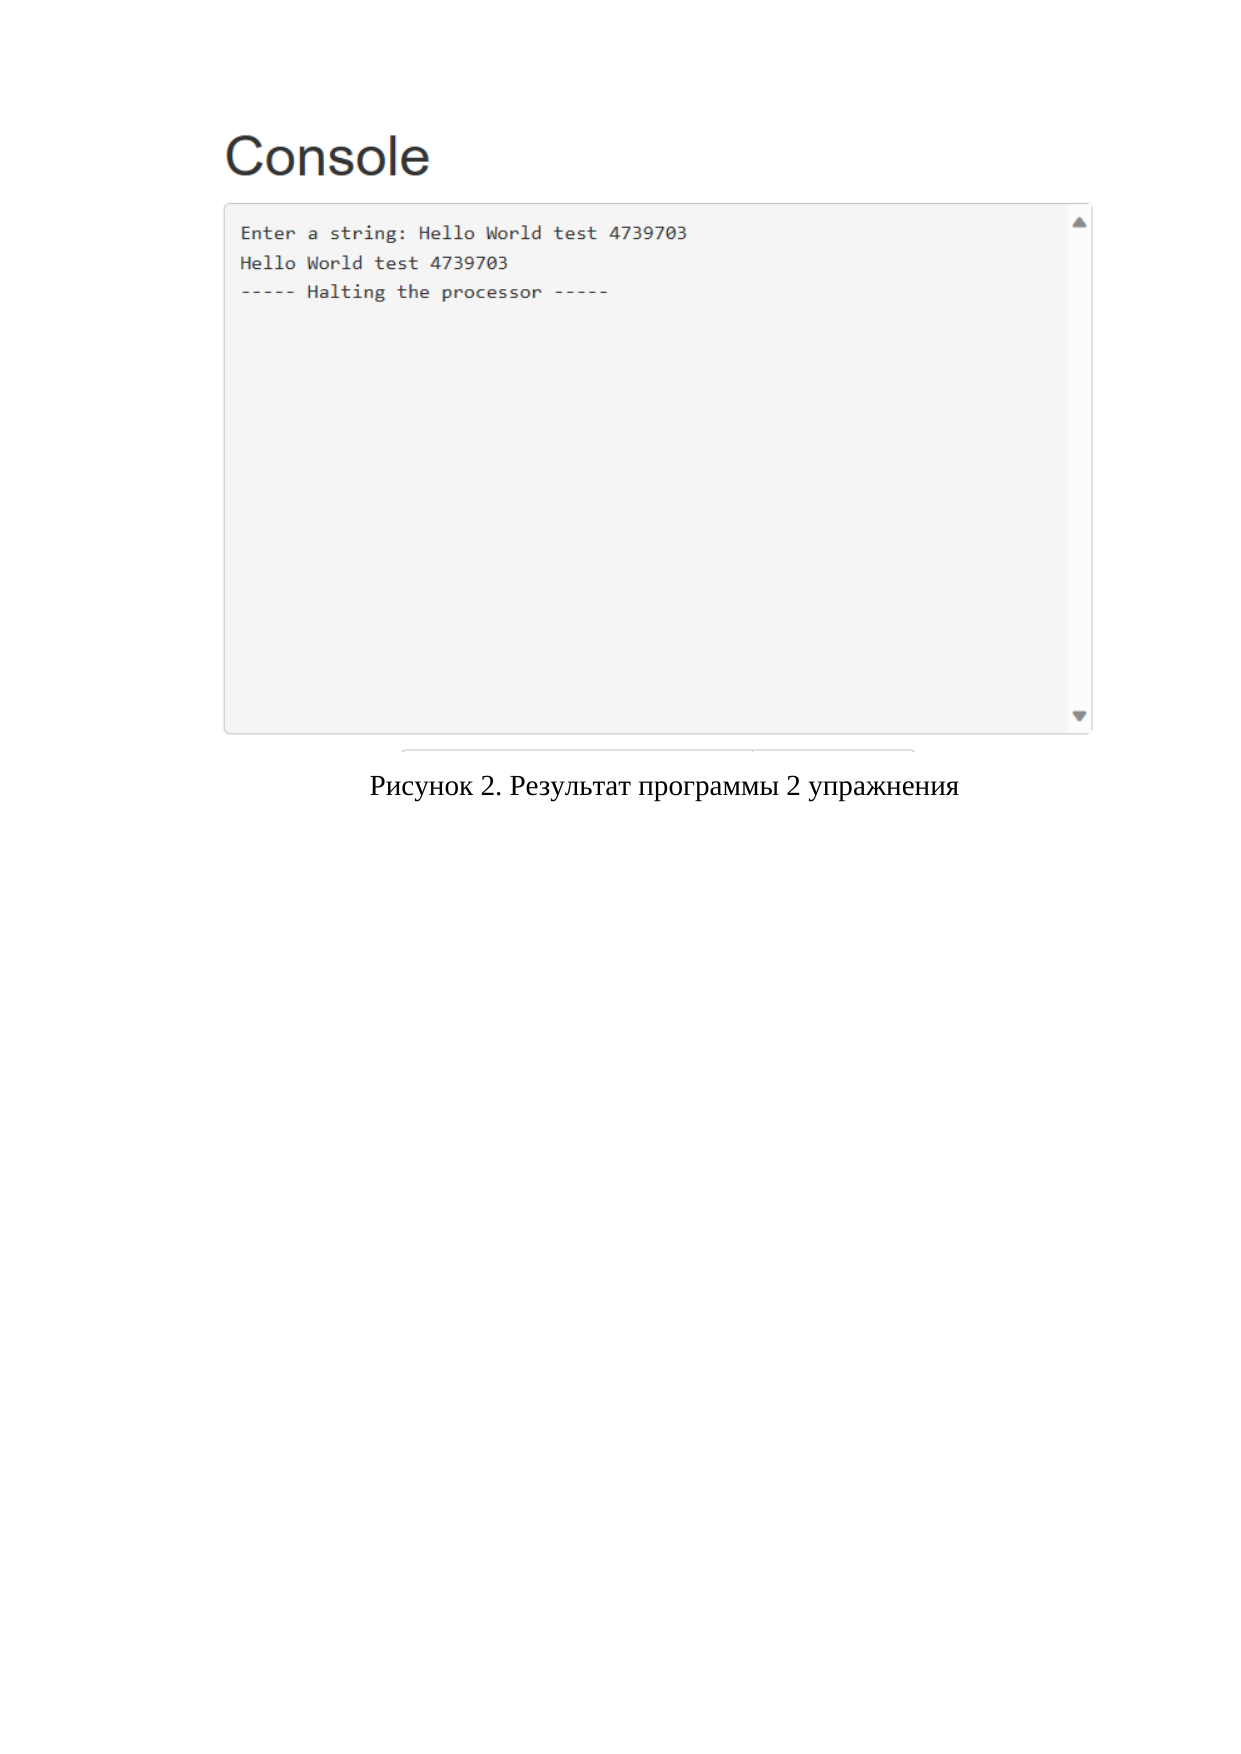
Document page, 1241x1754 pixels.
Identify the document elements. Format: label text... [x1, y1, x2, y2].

text Рисунок 2. Результат программы 2 упражнения [177, 768, 1152, 802]
picture [210, 118, 1119, 752]
